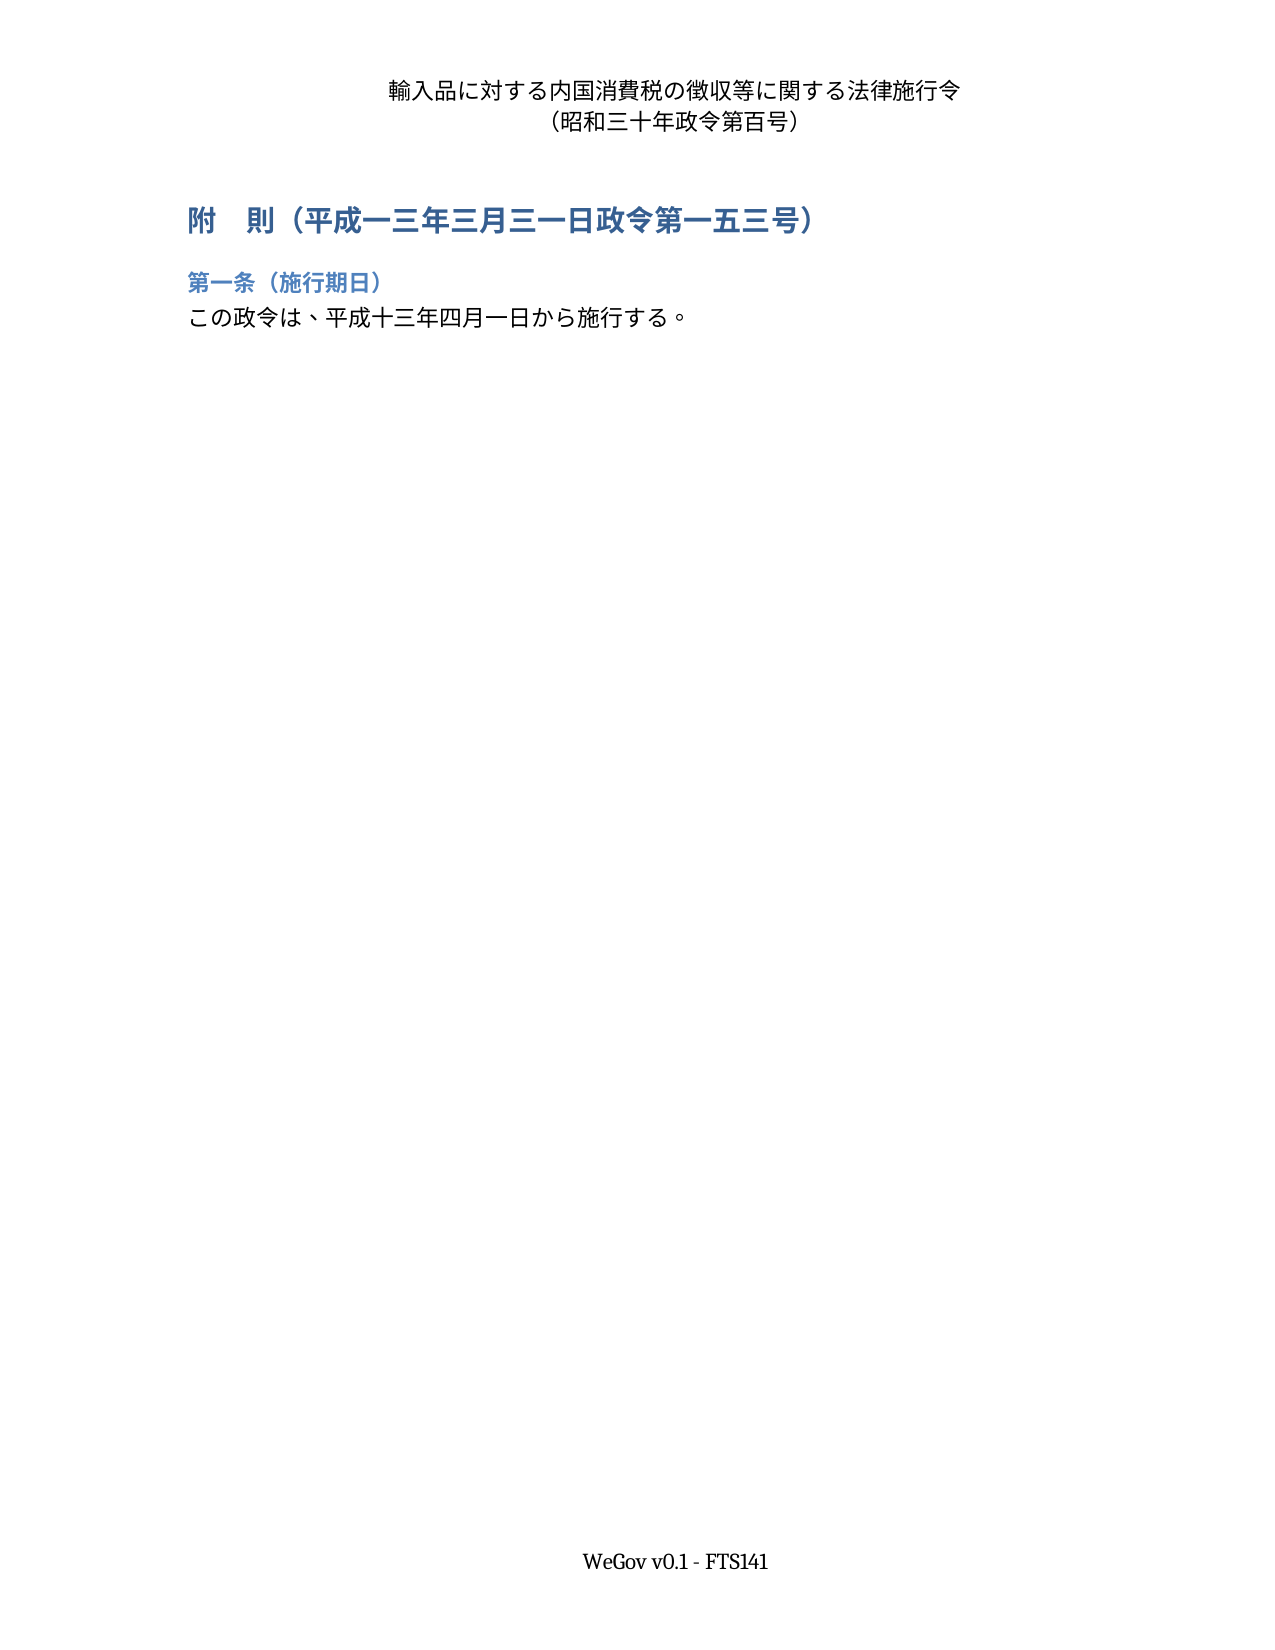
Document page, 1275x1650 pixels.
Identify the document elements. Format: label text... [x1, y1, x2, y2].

subtitle 第一条（施行期日） [187, 266, 1087, 298]
text この政令は、平成十三年四月一日から施行する。 [187, 302, 1087, 334]
subtitle 附 則（平成一三年三月三一日政令第一五三号） [187, 200, 1087, 240]
